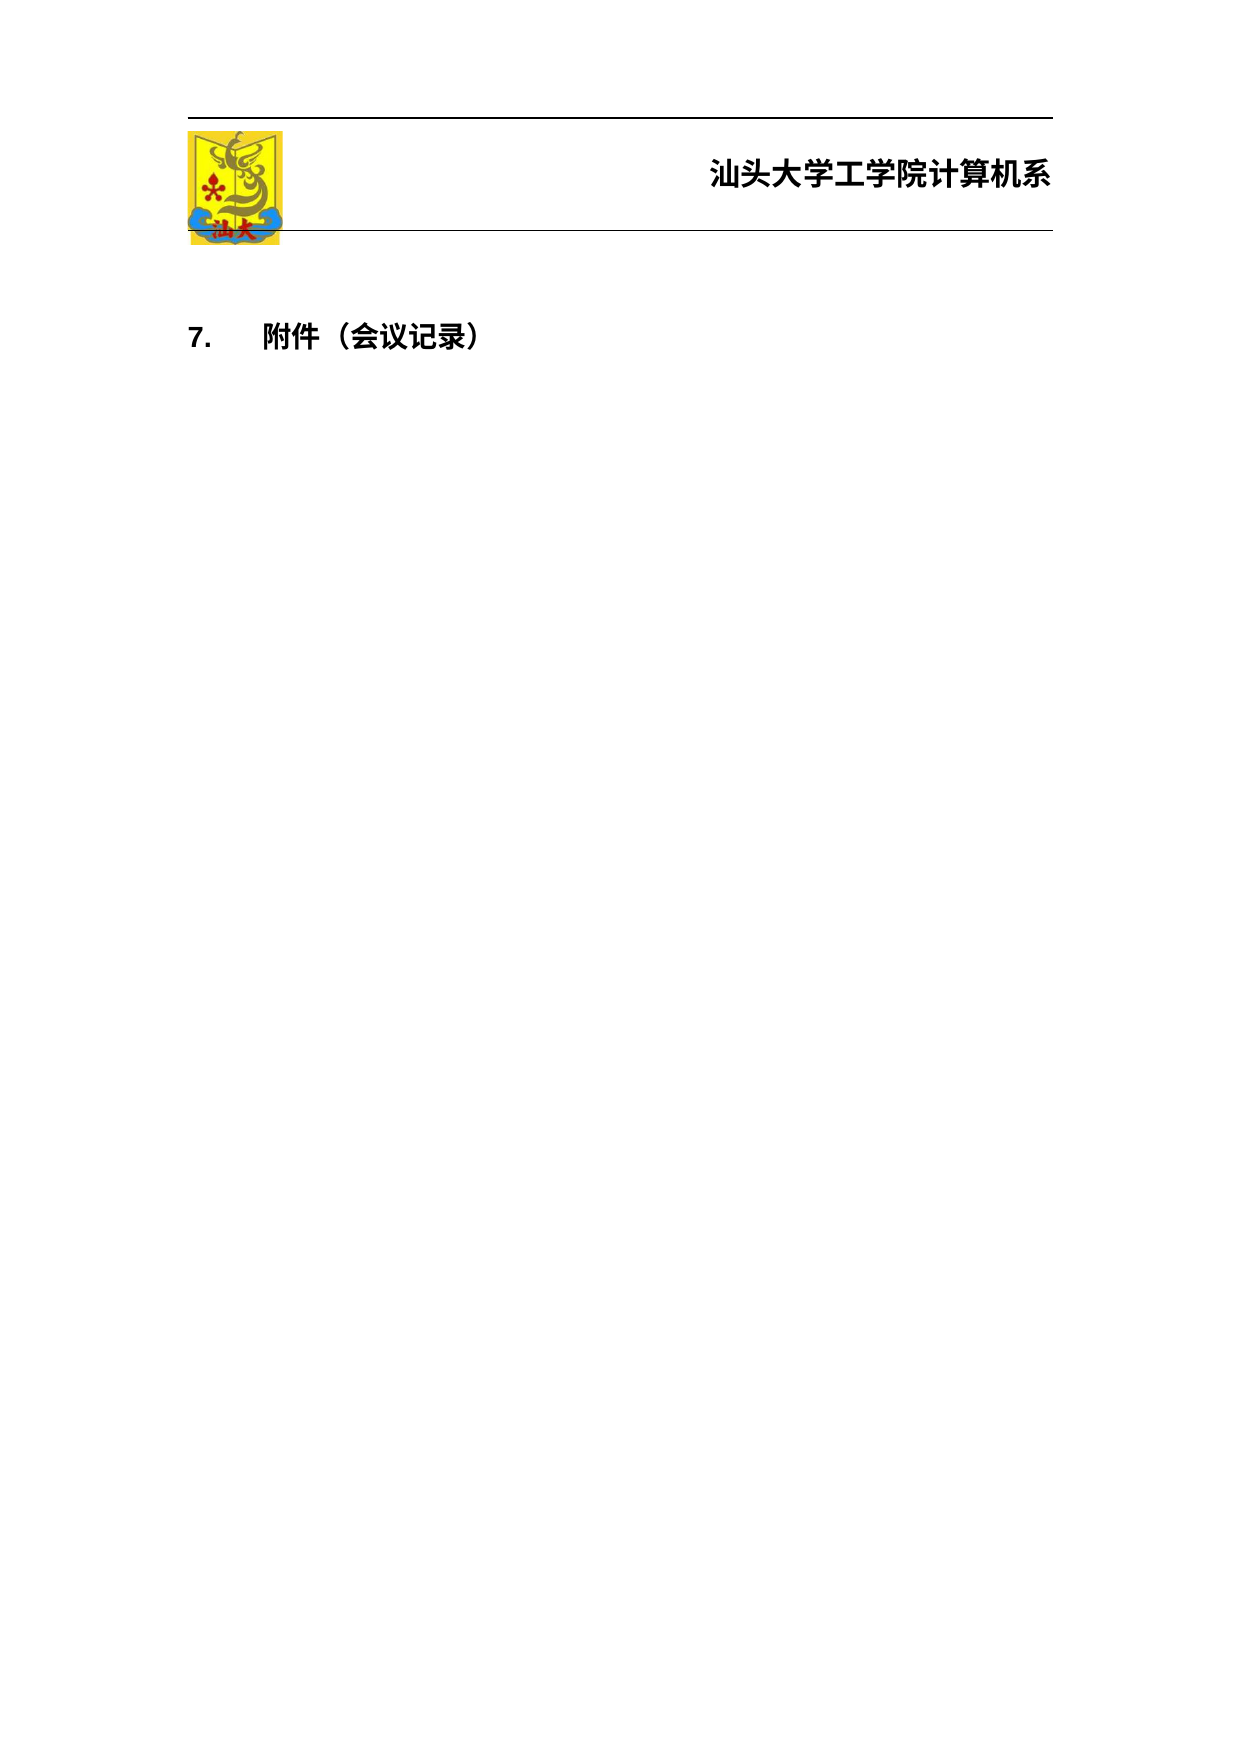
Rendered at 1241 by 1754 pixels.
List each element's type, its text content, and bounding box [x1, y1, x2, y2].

subtitle 附件（会议记录） [187, 303, 1053, 368]
picture [187, 131, 283, 245]
